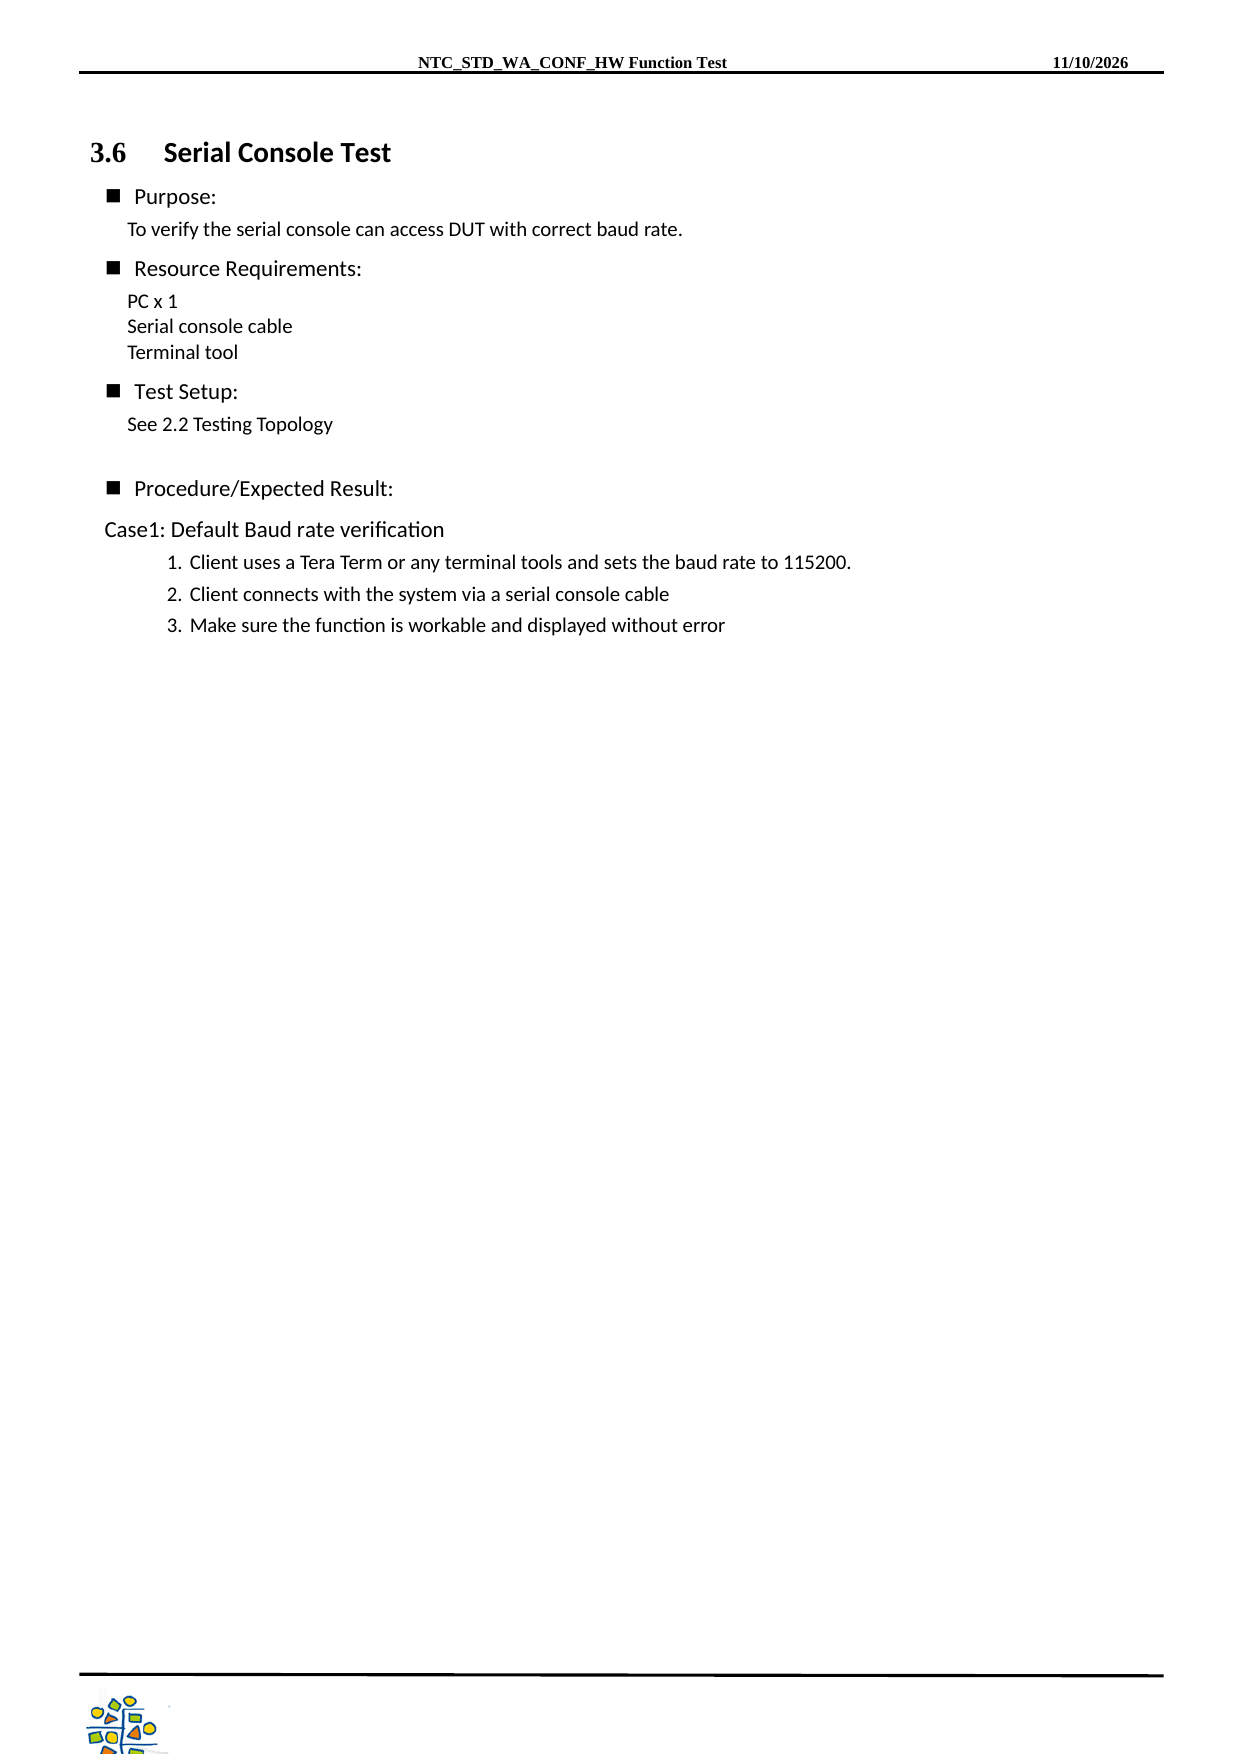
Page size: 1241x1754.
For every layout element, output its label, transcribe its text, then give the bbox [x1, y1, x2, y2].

text Test Setup: [104, 377, 1165, 405]
list Client connects with the system via a serial console cable [167, 581, 1165, 606]
text Terminal tool [75, 339, 1165, 364]
text Procedure/Expected Result: [104, 474, 1165, 503]
list Client uses a Tera Term or any terminal tools and sets the baud rate to 115200. [167, 549, 1165, 575]
text Resource Requirements: [104, 254, 1165, 282]
list Make sure the function is workable and displayed without error [167, 613, 1165, 638]
text Case1: Default Baud rate verification [75, 515, 1165, 543]
text Serial console cable [75, 314, 1165, 339]
picture [79, 1687, 171, 1754]
text To verify the serial console can access DUT with correct baud rate. [75, 216, 1165, 241]
text Purpose: [104, 182, 1165, 210]
text Serial Console Test [90, 134, 1165, 169]
text PC x 1 [75, 288, 1165, 314]
text See 2.2 Testing Topology [75, 411, 1165, 437]
